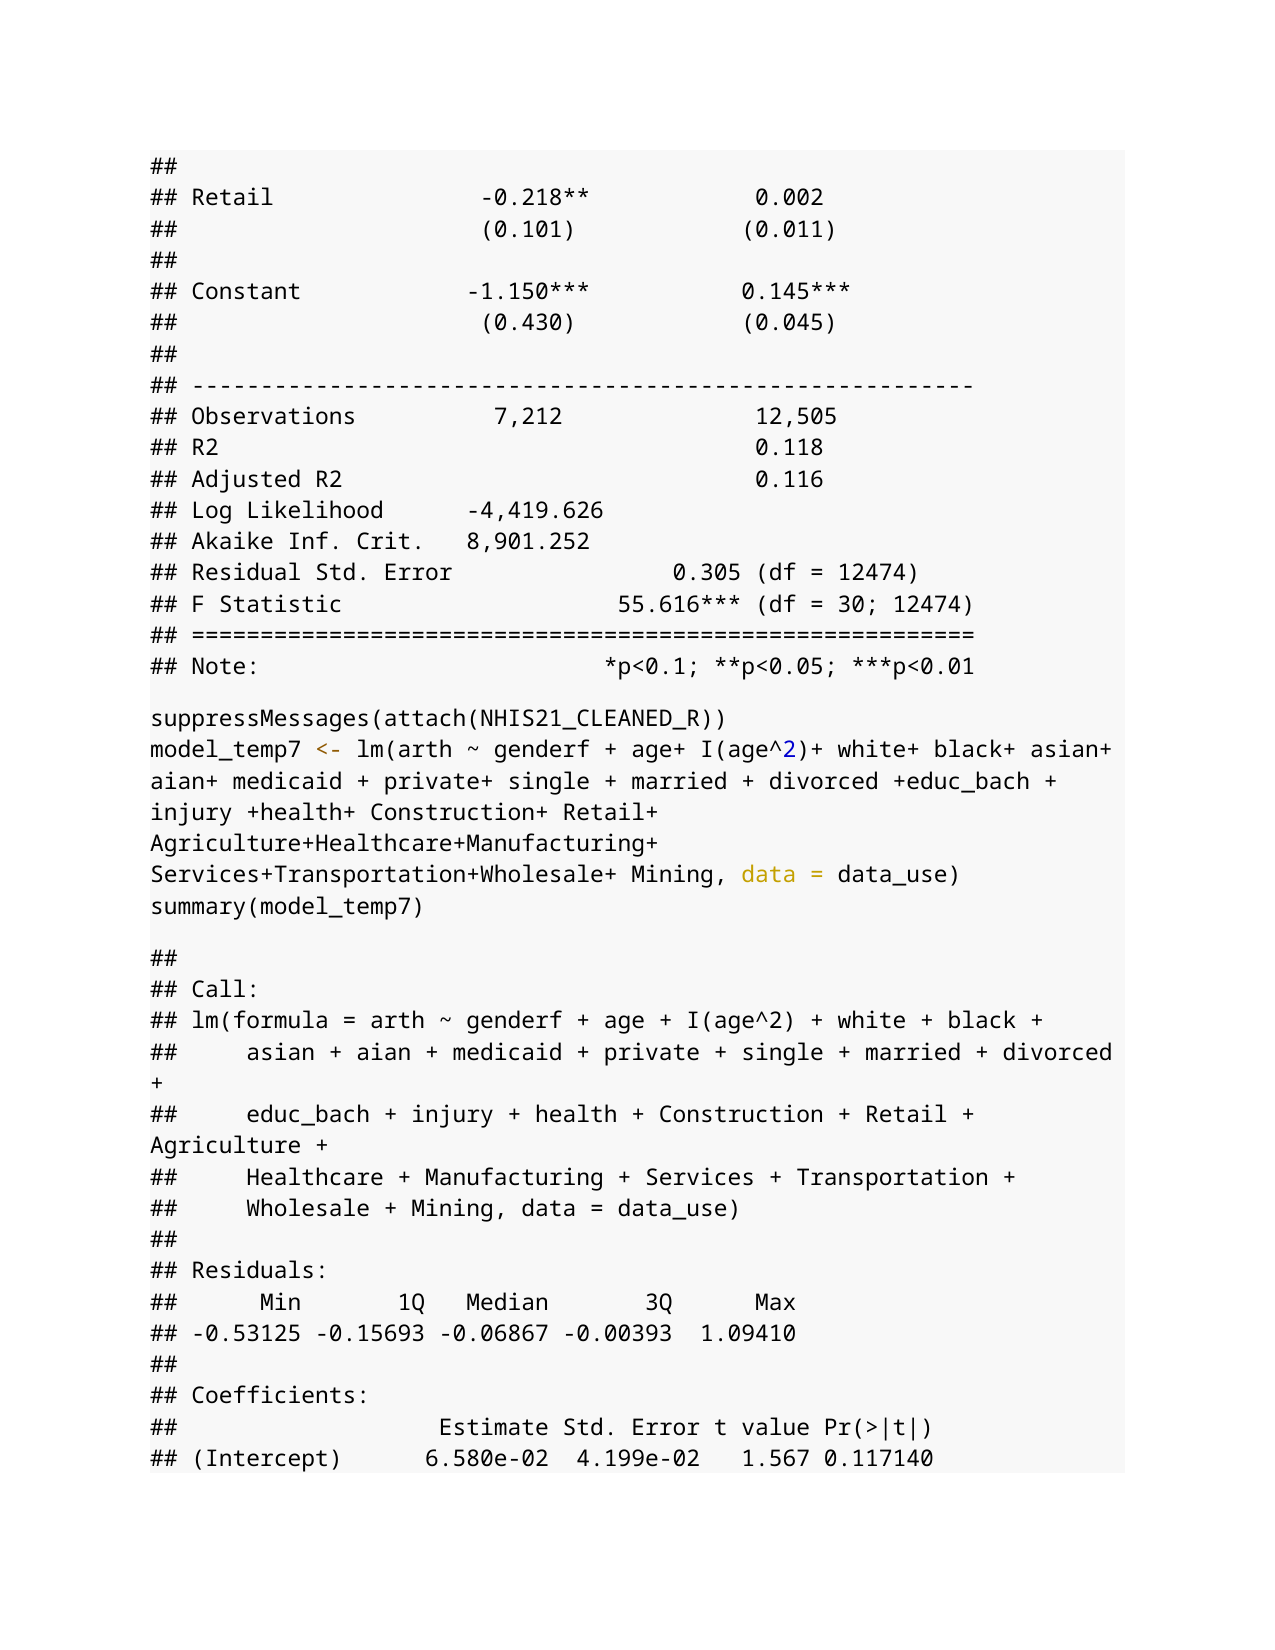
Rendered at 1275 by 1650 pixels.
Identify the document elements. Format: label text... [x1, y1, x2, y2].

text suppressMessages(attach(NHIS21_CLEANED_R)) model_temp7 <- lm(arth ~ genderf + age+ I(age^2)+ white+ black+ asian+ aian+ medicaid + private+ single + married + divorced +educ_bach + injury +health+ Construction+ Retail+ Agriculture+Healthcare+Manufacturing+ Services+Transportation+Wholesale+ Mining, data = data_use) summary(model_temp7) [150, 702, 1125, 921]
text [150, 150, 1125, 681]
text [150, 942, 1125, 1473]
